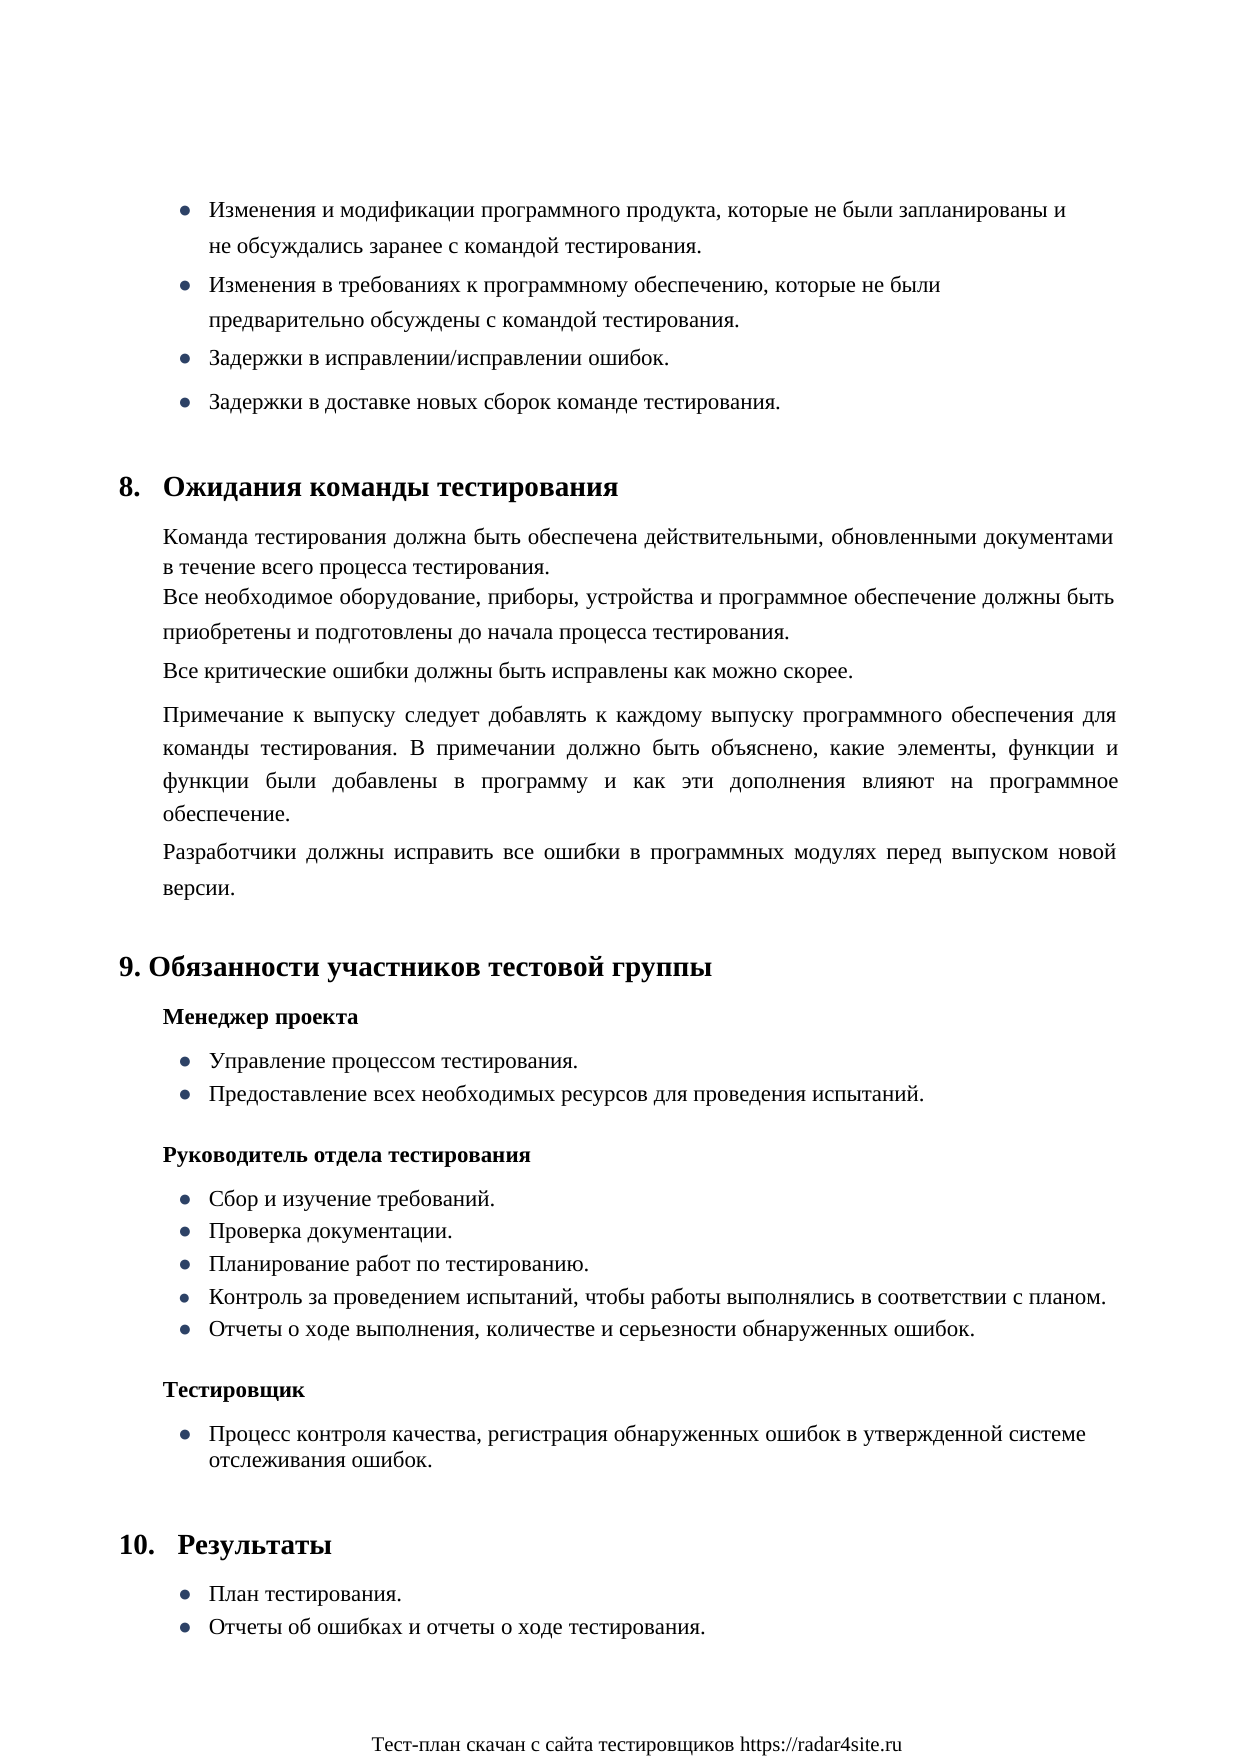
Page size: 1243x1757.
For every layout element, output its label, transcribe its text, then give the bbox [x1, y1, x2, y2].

list Отчеты о ходе выполнения, количестве и серьезности обнаруженных ошибок. [178, 1315, 1166, 1341]
list Управление процессом тестирования. [178, 1047, 1166, 1073]
subtitle Обязанности участников тестовой группы [119, 949, 1166, 983]
list Предоставление всех необходимых ресурсов для проведения испытаний. [178, 1080, 1166, 1106]
text Разработчики должны исправить все ошибки в программных модулях перед выпуском новой версии. [163, 838, 1118, 900]
list Изменения и модификации программного продукта, которые не были запланированы и не обсуждались заранее с командой тестирования. [178, 196, 1094, 258]
text Команда тестирования должна быть обеспечена действительными, обновленными документами в течение всего процесса тестирования. [163, 523, 1122, 579]
text Все критические ошибки должны быть исправлены как можно скорее. [163, 657, 1166, 683]
text Все необходимое оборудование, приборы, устройства и программное обеспечение должны быть приобретены и подготовлены до начала процесса тестирования. [163, 583, 1166, 645]
subtitle Менеджер проекта [163, 1003, 1166, 1029]
list Планирование работ по тестированию. [178, 1250, 1166, 1277]
subtitle Ожидания команды тестирования [118, 469, 1166, 503]
subtitle Руководитель отдела тестирования [163, 1141, 1166, 1167]
list Изменения в требованиях к программному обеспечению, которые не были предварительно обсуждены с командой тестирования. [178, 271, 1102, 332]
subtitle Тестировщик [163, 1376, 1166, 1402]
list Процесс контроля качества, регистрация обнаруженных ошибок в утвержденной системе отслеживания ошибок. [178, 1420, 1086, 1472]
subtitle Результаты [118, 1527, 1166, 1561]
list Отчеты об ошибках и отчеты о ходе тестирования. [178, 1613, 1166, 1640]
list Задержки в исправлении/исправлении ошибок. [178, 344, 1166, 371]
list Контроль за проведением испытаний, чтобы работы выполнялись в соответствии с планом. [178, 1283, 1166, 1309]
list Проверка документации. [178, 1217, 1166, 1244]
list Сбор и изучение требований. [178, 1185, 1166, 1211]
text Примечание к выпуску следует добавлять к каждому выпуску программного обеспечения для команды тестирования. В примечании должно быть объяснено, какие элементы, функции и функции были добавлены в программу и как эти дополнения влияют на программное обеспечение. [163, 701, 1119, 826]
list Задержки в доставке новых сборок команде тестирования. [178, 388, 1166, 414]
list План тестирования. [178, 1581, 1166, 1607]
